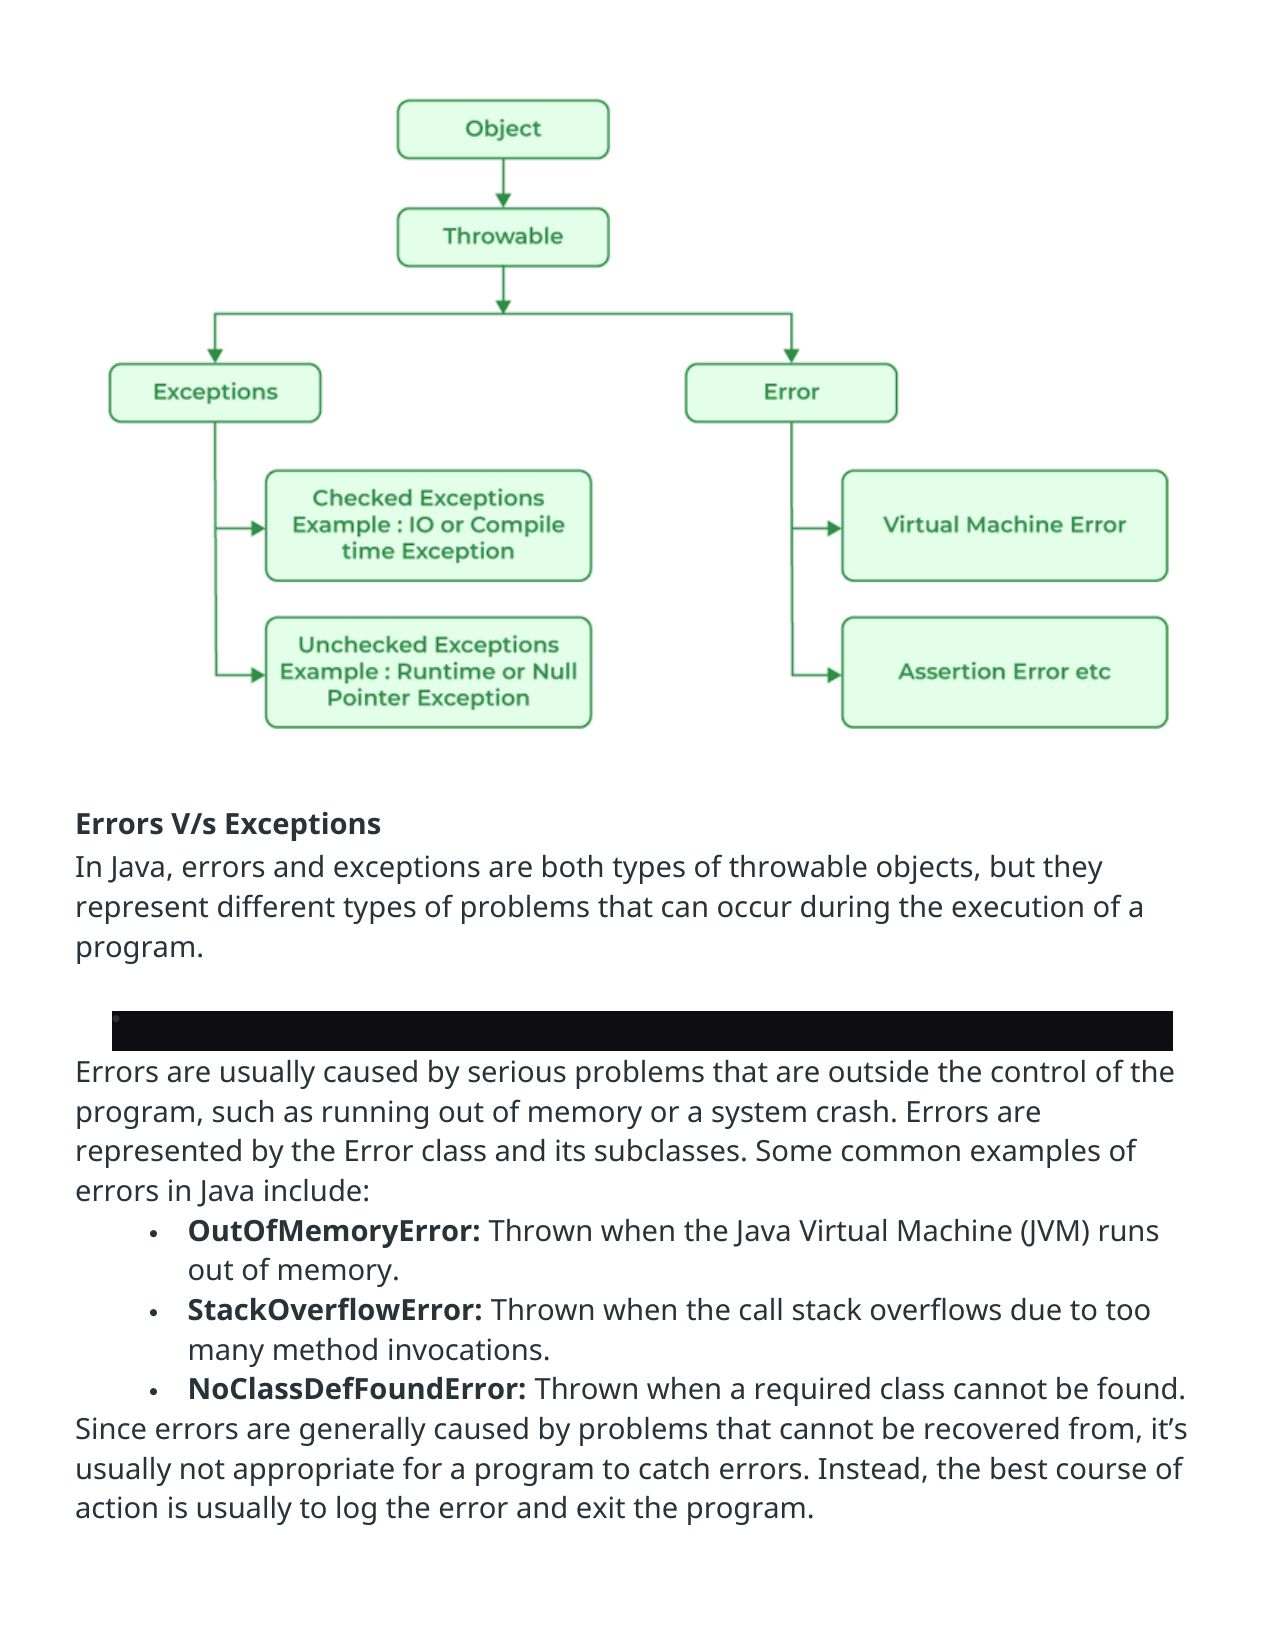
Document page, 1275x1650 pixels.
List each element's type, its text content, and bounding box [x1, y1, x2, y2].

text Errors are usually caused by serious problems that are outside the control of the program, such as running out of memory or a system crash. Errors are represented by the Error class and its subclasses. Some common examples of errors in Java include: [75, 1051, 1200, 1210]
picture [75, 75, 1200, 754]
text In Java, errors and exceptions are both types of throwable objects, but they represent different types of problems that can occur during the execution of a program. [75, 846, 1200, 966]
text Since errors are generally caused by problems that cannot be recovered from, it’s usually not appropriate for a program to catch errors. Instead, the best course of action is usually to log the error and exit the program. [75, 1408, 1200, 1527]
subtitle Errors V/s Exceptions [75, 804, 1200, 843]
list StackOverflowError: Thrown when the call stack overflows due to too many method invocations. [150, 1289, 1200, 1369]
list NoClassDefFoundError: Thrown when a required class cannot be found. [150, 1369, 1200, 1408]
list OutOfMemoryError: Thrown when the Java Virtual Machine (JVM) runs out of memory. [150, 1210, 1200, 1289]
